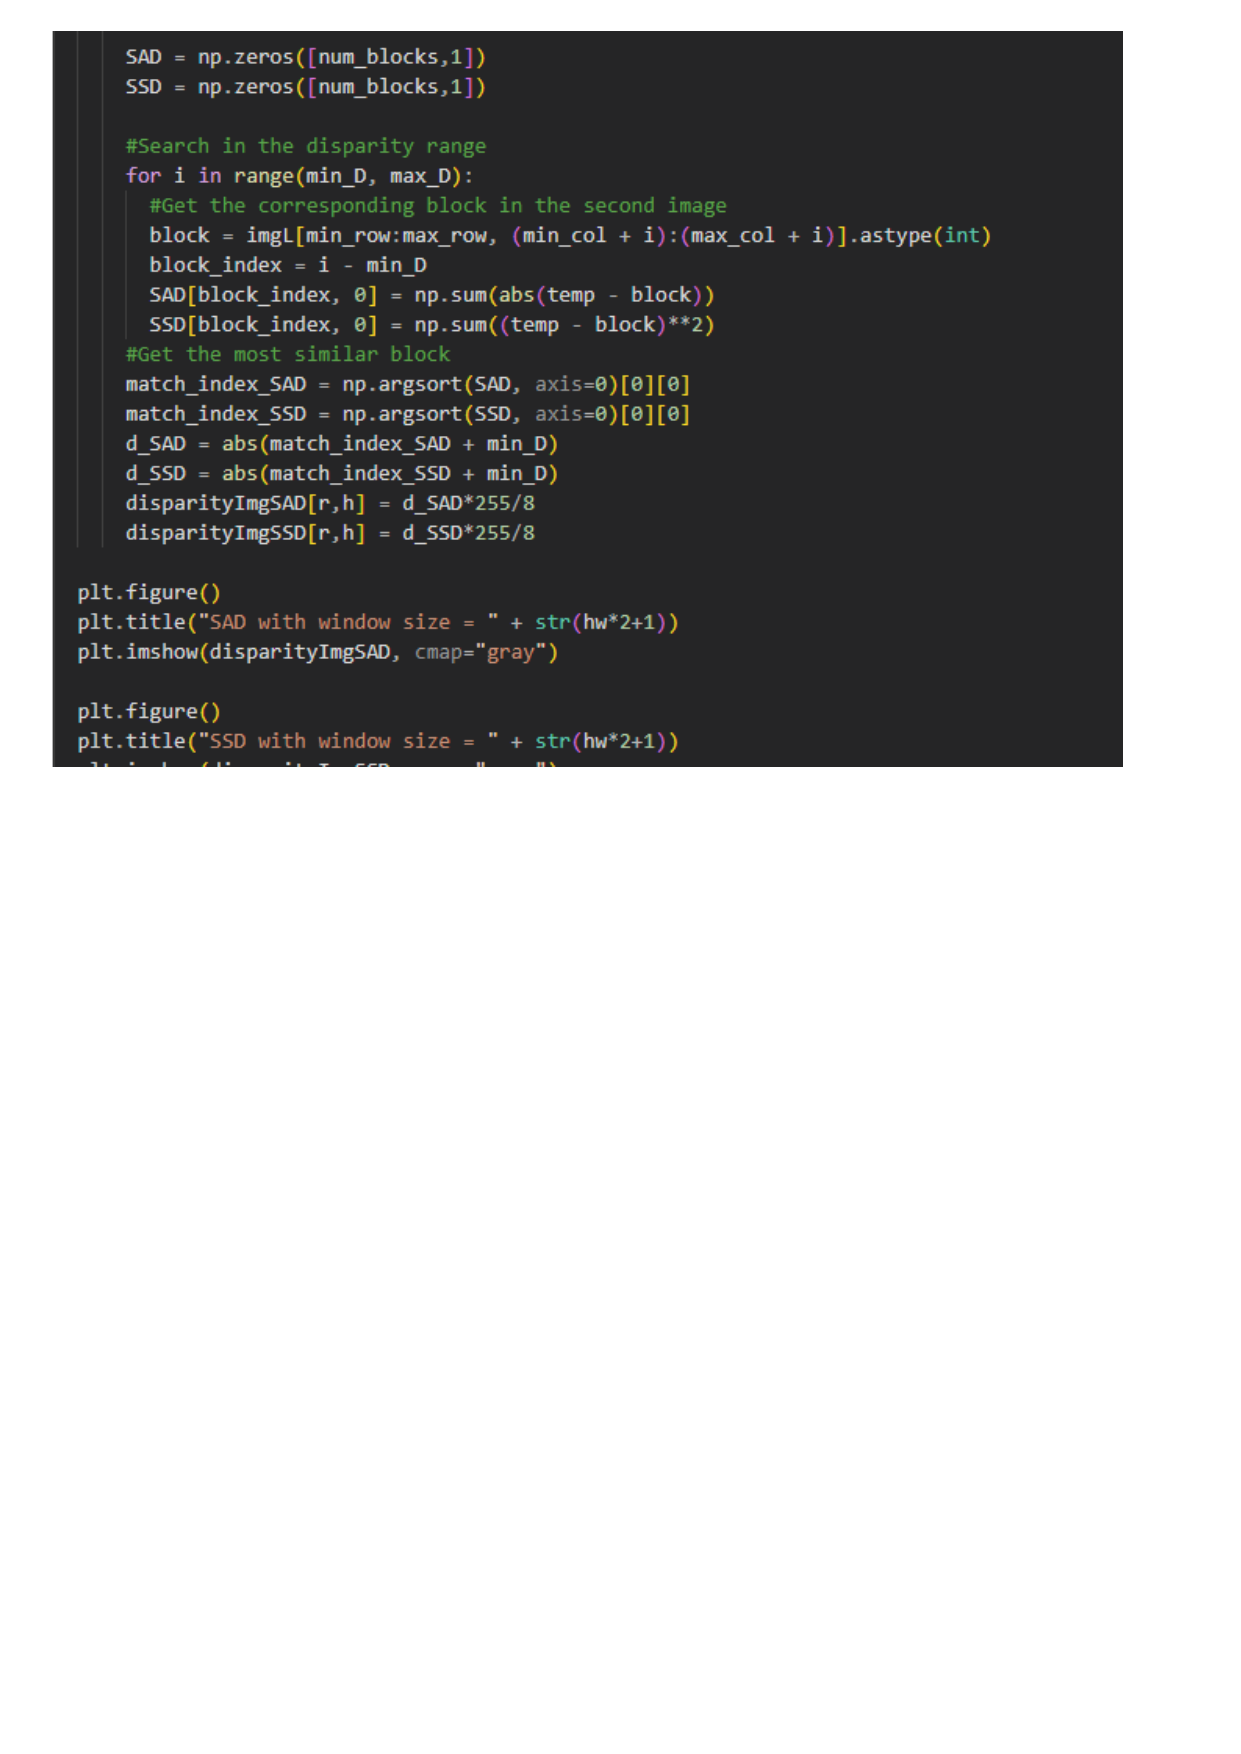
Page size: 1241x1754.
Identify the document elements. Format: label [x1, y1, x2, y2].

picture [52, 31, 1123, 767]
